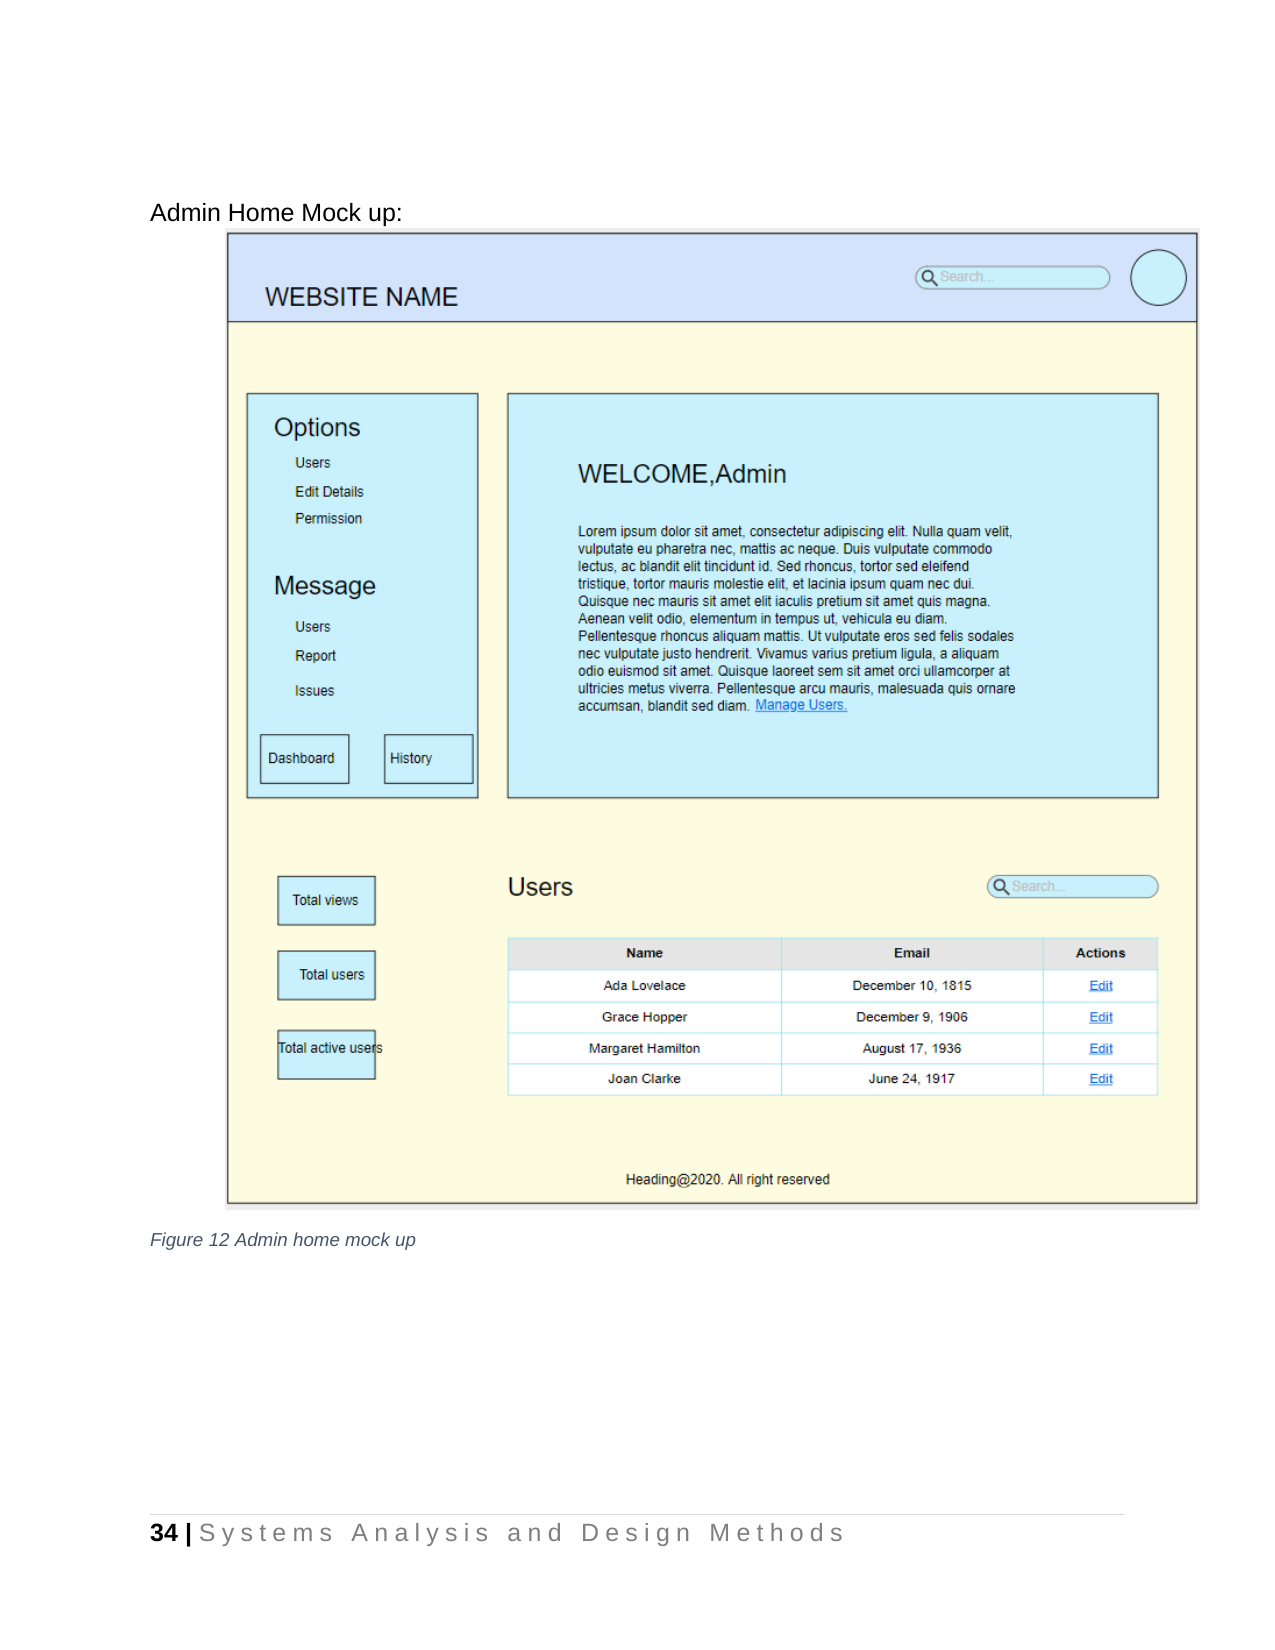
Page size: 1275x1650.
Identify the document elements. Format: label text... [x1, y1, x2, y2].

text Figure 12 Admin home mock up [150, 1229, 1125, 1251]
picture [225, 228, 1200, 1210]
subtitle Admin Home Mock up: [150, 198, 1125, 226]
